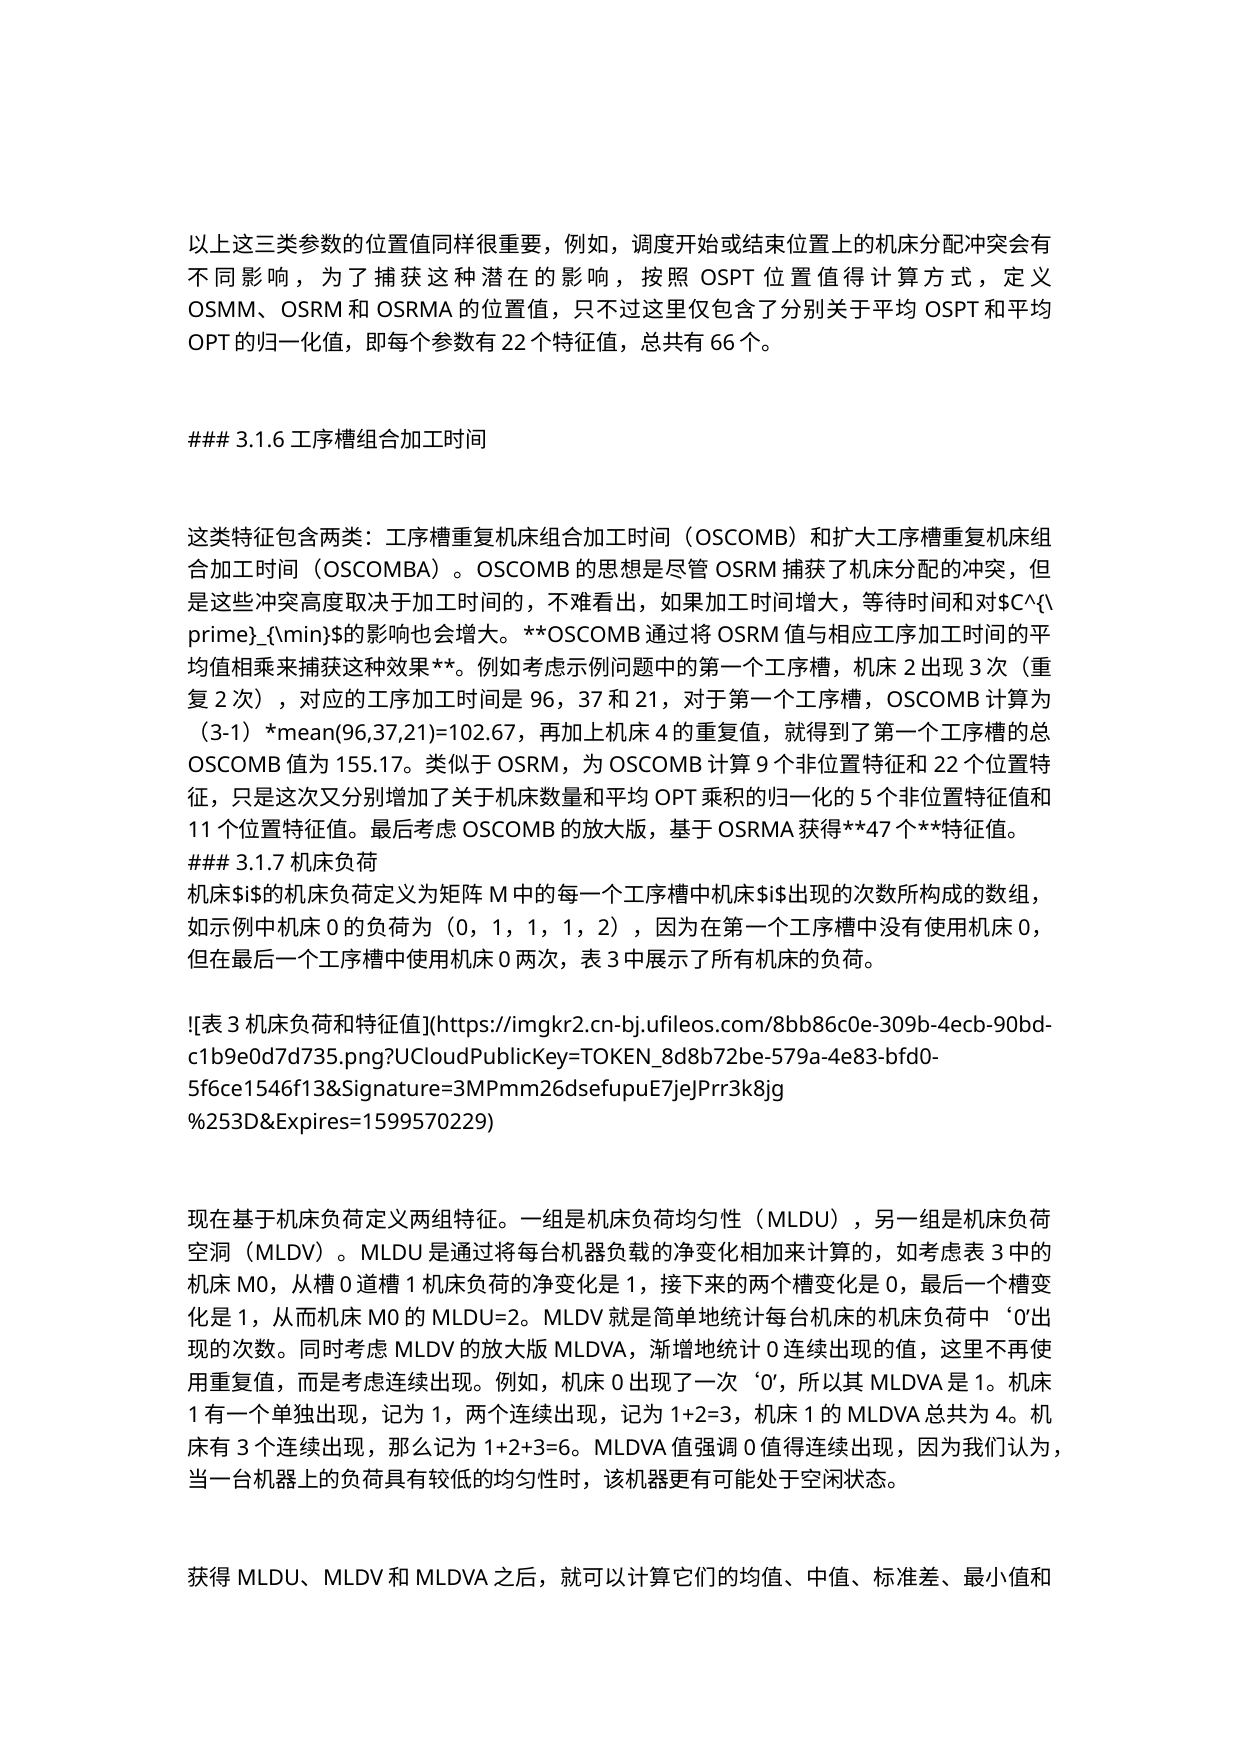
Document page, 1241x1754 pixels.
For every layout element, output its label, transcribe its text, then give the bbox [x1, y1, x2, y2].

text 以上这三类参数的位置值同样很重要，例如，调度开始或结束位置上的机床分配冲突会有不同影响，为了捕获这种潜在的影响，按照OSPT位置值得计算方式，定义OSMM、OSRM和OSRMA的位置值，只不过这里仅包含了分别关于平均OSPT和平均OPT的归一化值，即每个参数有22个特征值，总共有66个。 [187, 227, 1053, 357]
text 现在基于机床负荷定义两组特征。一组是机床负荷均匀性（MLDU），另一组是机床负荷空洞（MLDV）。MLDU是通过将每台机器负载的净变化相加来计算的，如考虑表3中的机床M0，从槽0道槽1机床负荷的净变化是1，接下来的两个槽变化是0，最后一个槽变化是1，从而机床M0的MLDU=2。MLDV就是简单地统计每台机床的机床负荷中‘0’出现的次数。同时考虑MLDV的放大版MLDVA，渐增地统计0连续出现的值，这里不再使用重复值，而是考虑连续出现。例如，机床0出现了一次‘0’，所以其MLDVA是1。机床1有一个单独出现，记为1，两个连续出现，记为1+2=3，机床1的MLDVA总共为4。机床有3个连续出现，那么记为1+2+3=6。MLDVA值强调0值得连续出现，因为我们认为，当一台机器上的负荷具有较低的均匀性时，该机器更有可能处于空闲状态。 [187, 1202, 1053, 1494]
text 机床$i$的机床负荷定义为矩阵M中的每一个工序槽中机床$i$出现的次数所构成的数组，如示例中机床0的负荷为（0，1，1，1，2），因为在第一个工序槽中没有使用机床0，但在最后一个工序槽中使用机床0两次，表3中展示了所有机床的负荷。 [187, 877, 1053, 974]
text ### 3.1.6 工序槽组合加工时间 [187, 422, 1053, 454]
text 这类特征包含两类：工序槽重复机床组合加工时间（OSCOMB）和扩大工序槽重复机床组合加工时间（OSCOMBA）。OSCOMB的思想是尽管OSRM捕获了机床分配的冲突，但是这些冲突高度取决于加工时间的，不难看出，如果加工时间增大，等待时间和对$C^{\prime}_{\min}$的影响也会增大。**OSCOMB通过将OSRM值与相应工序加工时间的平均值相乘来捕获这种效果**。例如考虑示例问题中的第一个工序槽，机床2出现3次（重复2次），对应的工序加工时间是96，37和21，对于第一个工序槽，OSCOMB计算为（3-1）*mean(96,37,21)=102.67，再加上机床4的重复值，就得到了第一个工序槽的总OSCOMB值为155.17。类似于OSRM，为OSCOMB计算9个非位置特征和22个位置特征，只是这次又分别增加了关于机床数量和平均OPT乘积的归一化的5个非位置特征值和11个位置特征值。最后考虑OSCOMB的放大版，基于OSRMA获得**47个**特征值。 [187, 519, 1053, 844]
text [187, 1559, 1053, 1592]
text ![表3 机床负荷和特征值](https://imgkr2.cn-bj.ufileos.com/8bb86c0e-309b-4ecb-90bd-c1b9e0d7d735.png?UCloudPublicKey=TOKEN_8d8b72be-579a-4e83-bfd0-5f6ce1546f13&Signature=3MPmm26dsefupuE7jeJPrr3k8jg%253D&Expires=1599570229) [187, 1007, 1053, 1137]
text ### 3.1.7 机床负荷 [187, 844, 1053, 877]
